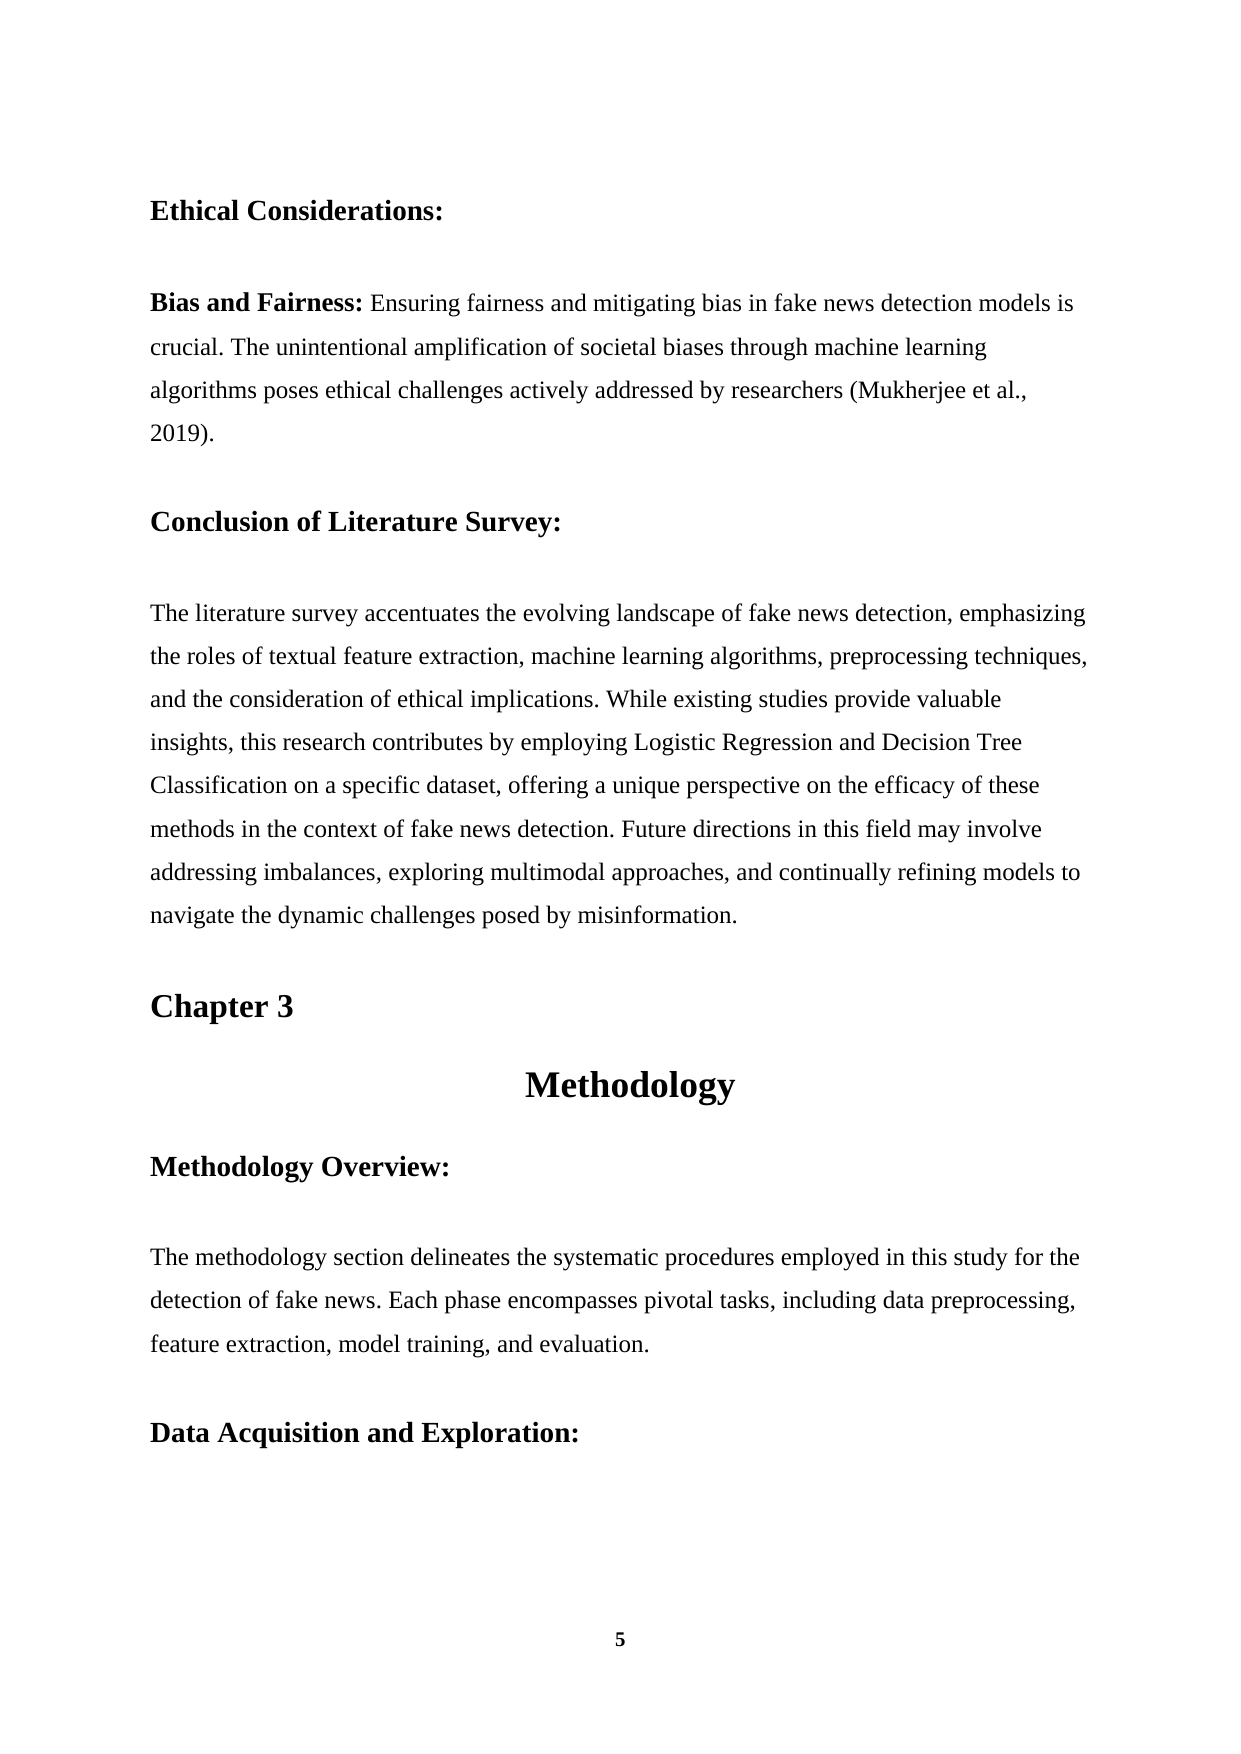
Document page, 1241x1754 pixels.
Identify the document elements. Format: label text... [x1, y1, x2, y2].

text Chapter 3 [150, 986, 1090, 1024]
text Conclusion of Literature Survey: [150, 504, 1090, 538]
text Methodology Overview: [150, 1149, 1090, 1183]
text Methodology [450, 1063, 1090, 1106]
text Data Acquisition and Exploration: [150, 1415, 1090, 1448]
text Ethical Considerations: [150, 193, 1090, 227]
text Bias and Fairness: Ensuring fairness and mitigating bias in fake news detection models is crucial. The unintentional amplification of societal biases through machine learning algorithms poses ethical challenges actively addressed by researchers (Mukherjee et al., 2019). [150, 287, 1090, 447]
text The literature survey accentuates the evolving landscape of fake news detection, emphasizing the roles of textual feature extraction, machine learning algorithms, preprocessing techniques, and the consideration of ethical implications. While existing studies provide valuable insights, this research contributes by employing Logistic Regression and Decision Tree Classification on a specific dataset, offering a unique perspective on the efficacy of these methods in the context of fake news detection. Future directions in this field may involve addressing imbalances, exploring multimodal approaches, and continually refining models to navigate the dynamic challenges posed by misinformation. [150, 598, 1090, 929]
text The methodology section delineates the systematic procedures employed in this study for the detection of fake news. Each phase encompasses pivotal tasks, including data preprocessing, feature extraction, model training, and evaluation. [150, 1242, 1090, 1357]
